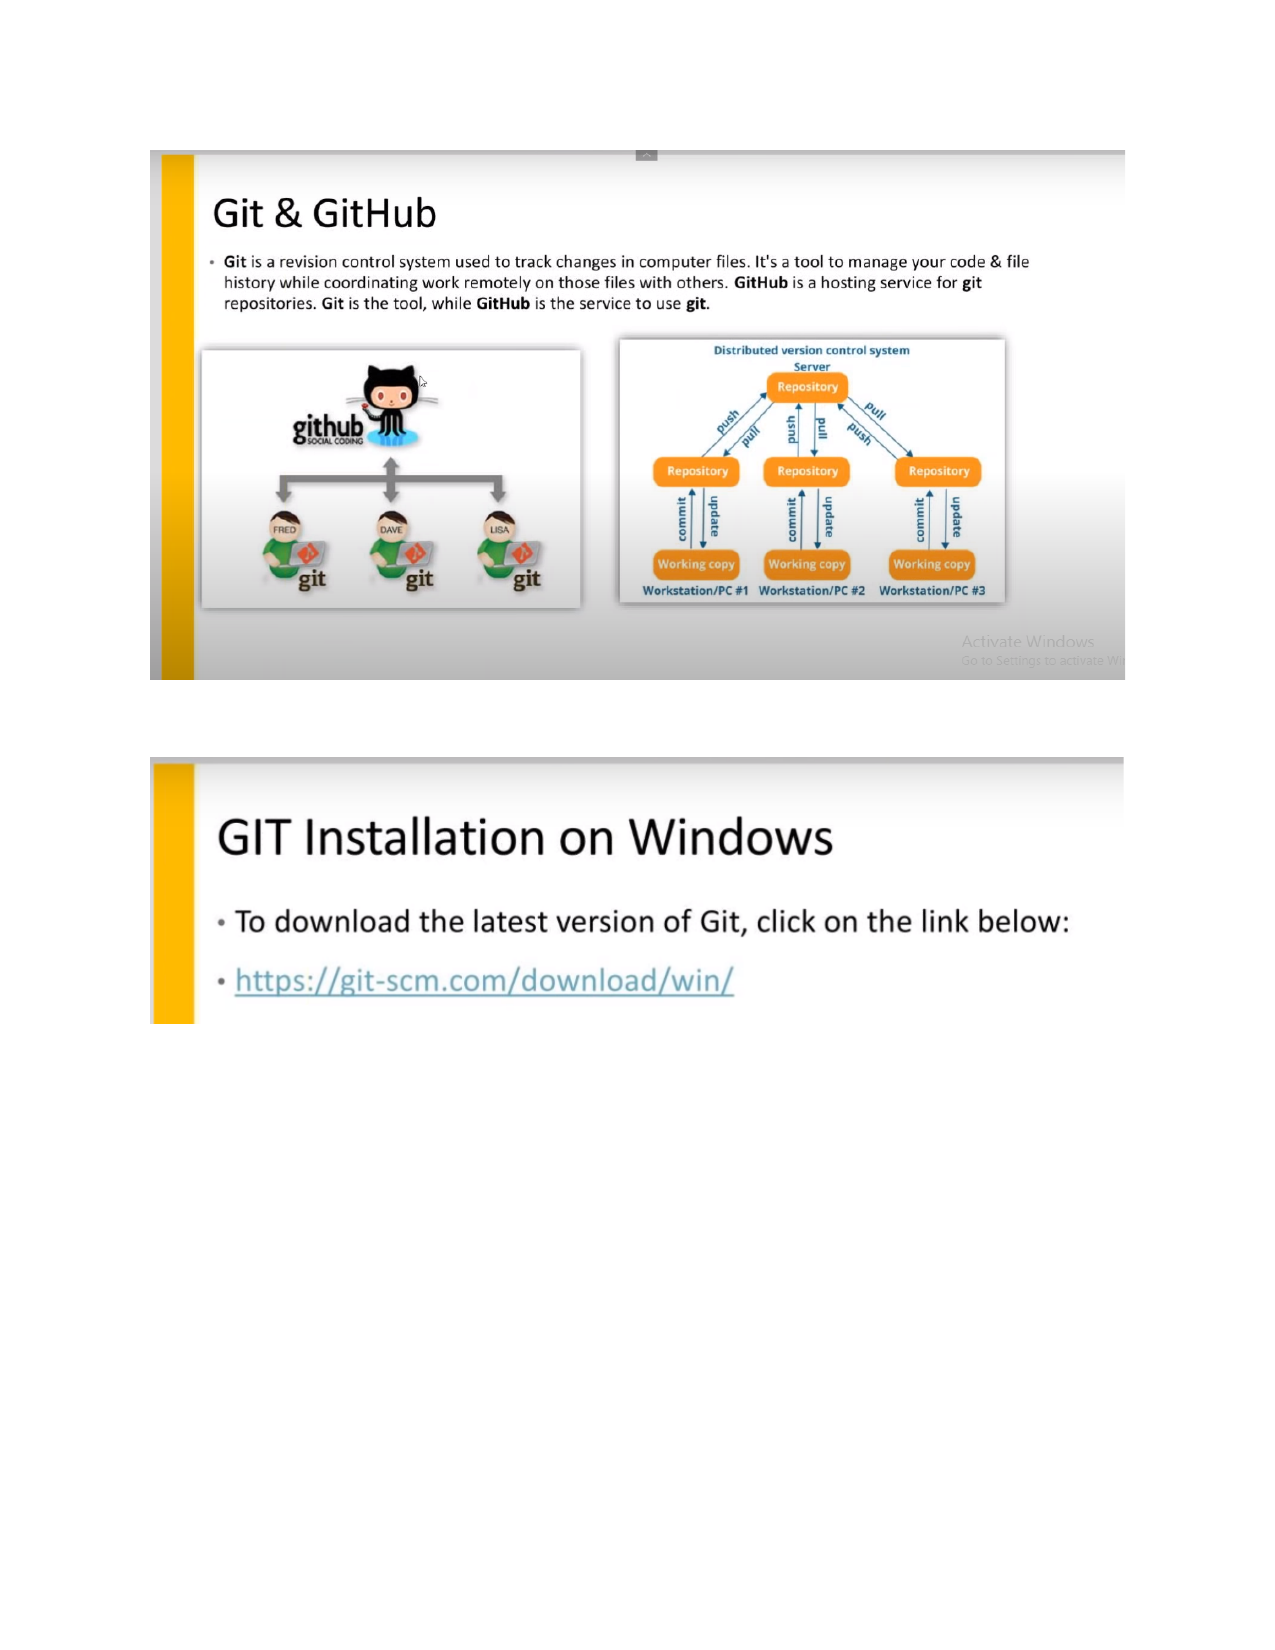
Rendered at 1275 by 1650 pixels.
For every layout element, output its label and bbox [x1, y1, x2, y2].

picture [150, 757, 1124, 1024]
picture [150, 150, 1125, 680]
